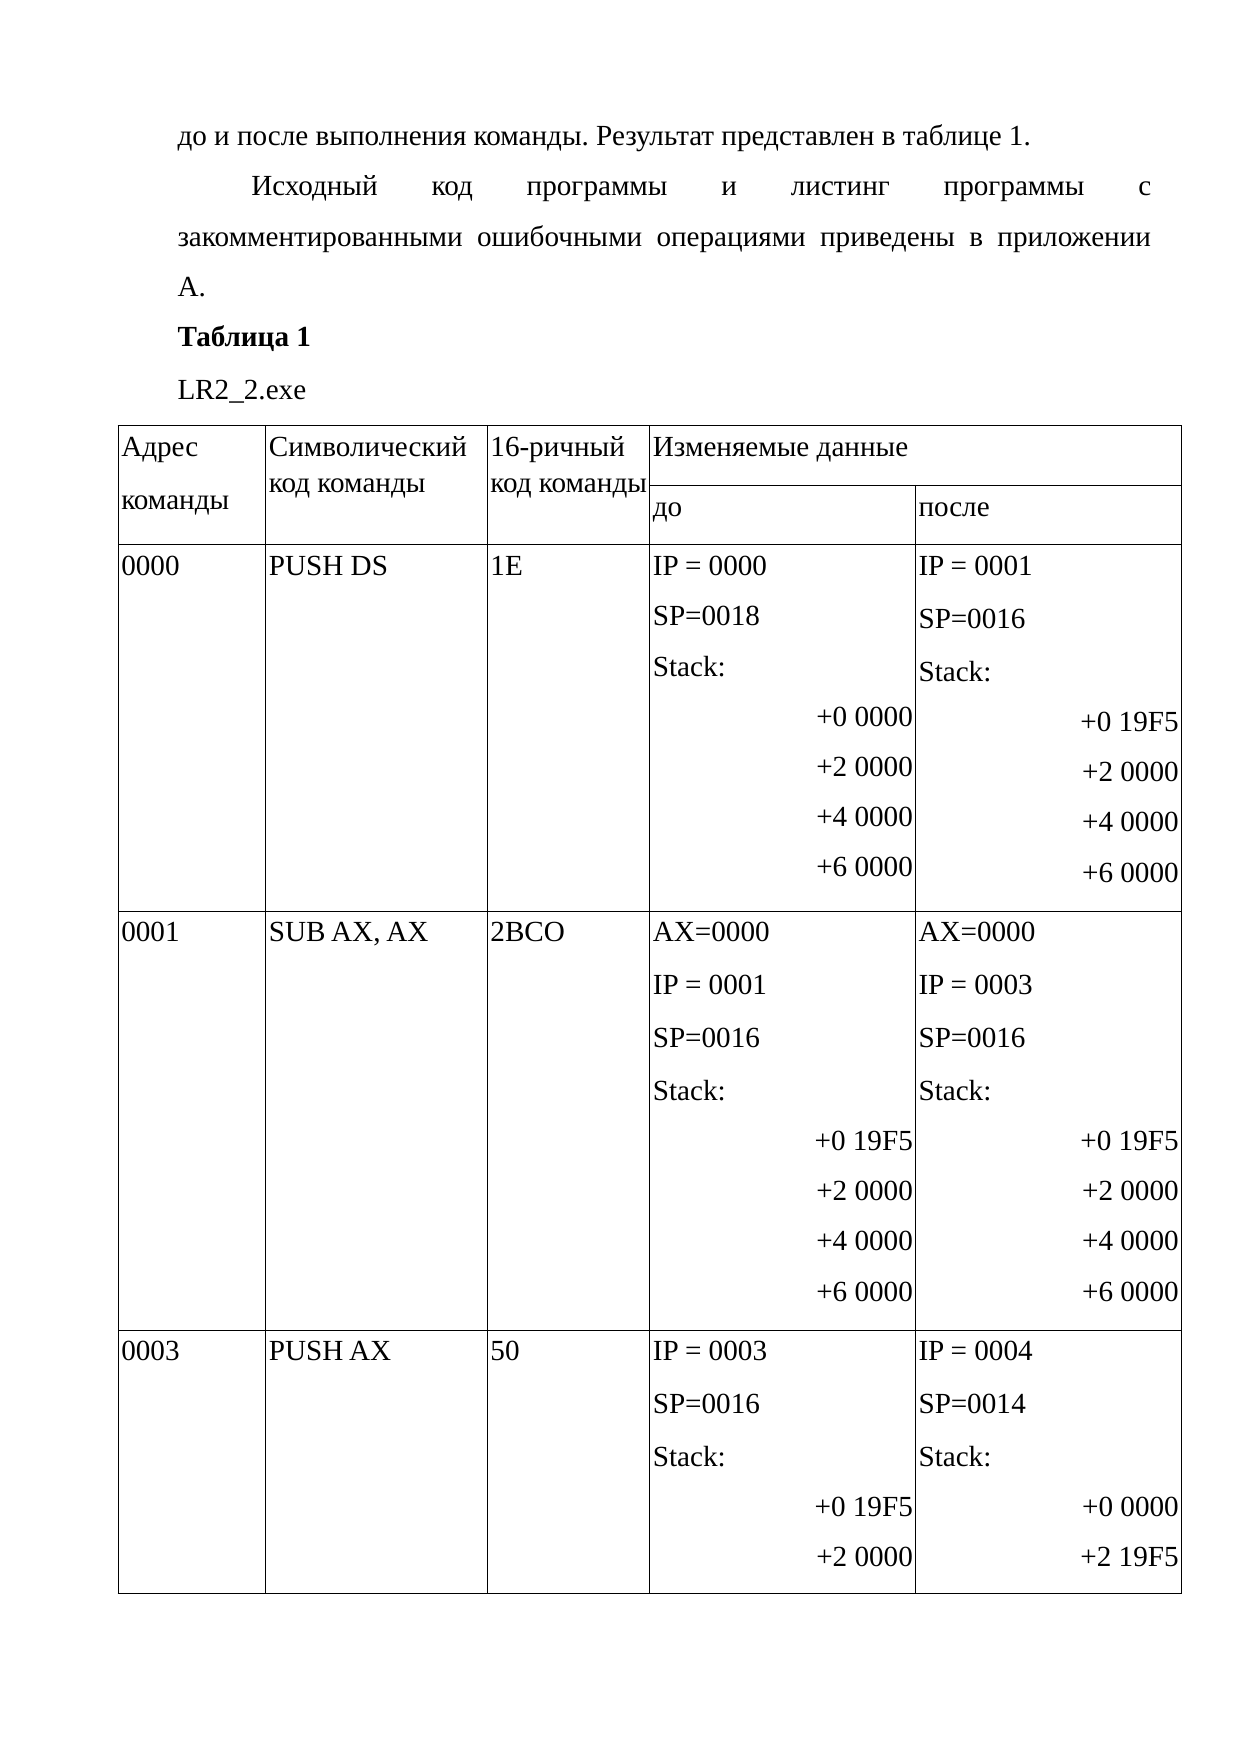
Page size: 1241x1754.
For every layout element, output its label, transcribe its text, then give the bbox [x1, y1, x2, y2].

text Исходный код программы и листинг программы с закомментированными ошибочными операциями приведены в приложении А. [177, 168, 1152, 303]
table_cell после [916, 486, 1181, 544]
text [177, 118, 1152, 152]
table_header Символический код команды [266, 426, 487, 544]
text Таблица 1 [177, 319, 1152, 353]
table_cell IP = 0000 SP=0018 Stack: +0 0000 +2 0000 +4 0000 +6 0000 [650, 545, 915, 911]
table_cell 50 [488, 1331, 649, 1593]
table_cell IP = 0001 SP=0016 Stack: +0 19F5 +2 0000 +4 0000 +6 0000 [916, 545, 1181, 911]
table_cell AX=0000 IP = 0003 SP=0016 Stack: +0 19F5 +2 0000 +4 0000 +6 0000 [916, 912, 1181, 1329]
table_cell 0003 [119, 1331, 265, 1593]
table_cell AX=0000 IP = 0001 SP=0016 Stack: +0 19F5 +2 0000 +4 0000 +6 0000 [650, 912, 915, 1329]
table_cell 1E [488, 545, 649, 911]
table_cell до [650, 486, 915, 544]
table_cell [650, 1331, 915, 1593]
table_cell 2BCO [488, 912, 649, 1329]
table_cell 0001 [119, 912, 265, 1329]
table_cell PUSH AX [266, 1331, 487, 1593]
text LR2_2.exe [177, 372, 1152, 406]
table_header Адрес команды [119, 426, 265, 544]
table_cell SUB AX, AX [266, 912, 487, 1329]
table_header 16-ричный код команды [488, 426, 649, 544]
table_header Изменяемые данные [650, 426, 1181, 485]
table_cell PUSH DS [266, 545, 487, 911]
table_cell 0000 [119, 545, 265, 911]
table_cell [916, 1331, 1181, 1593]
